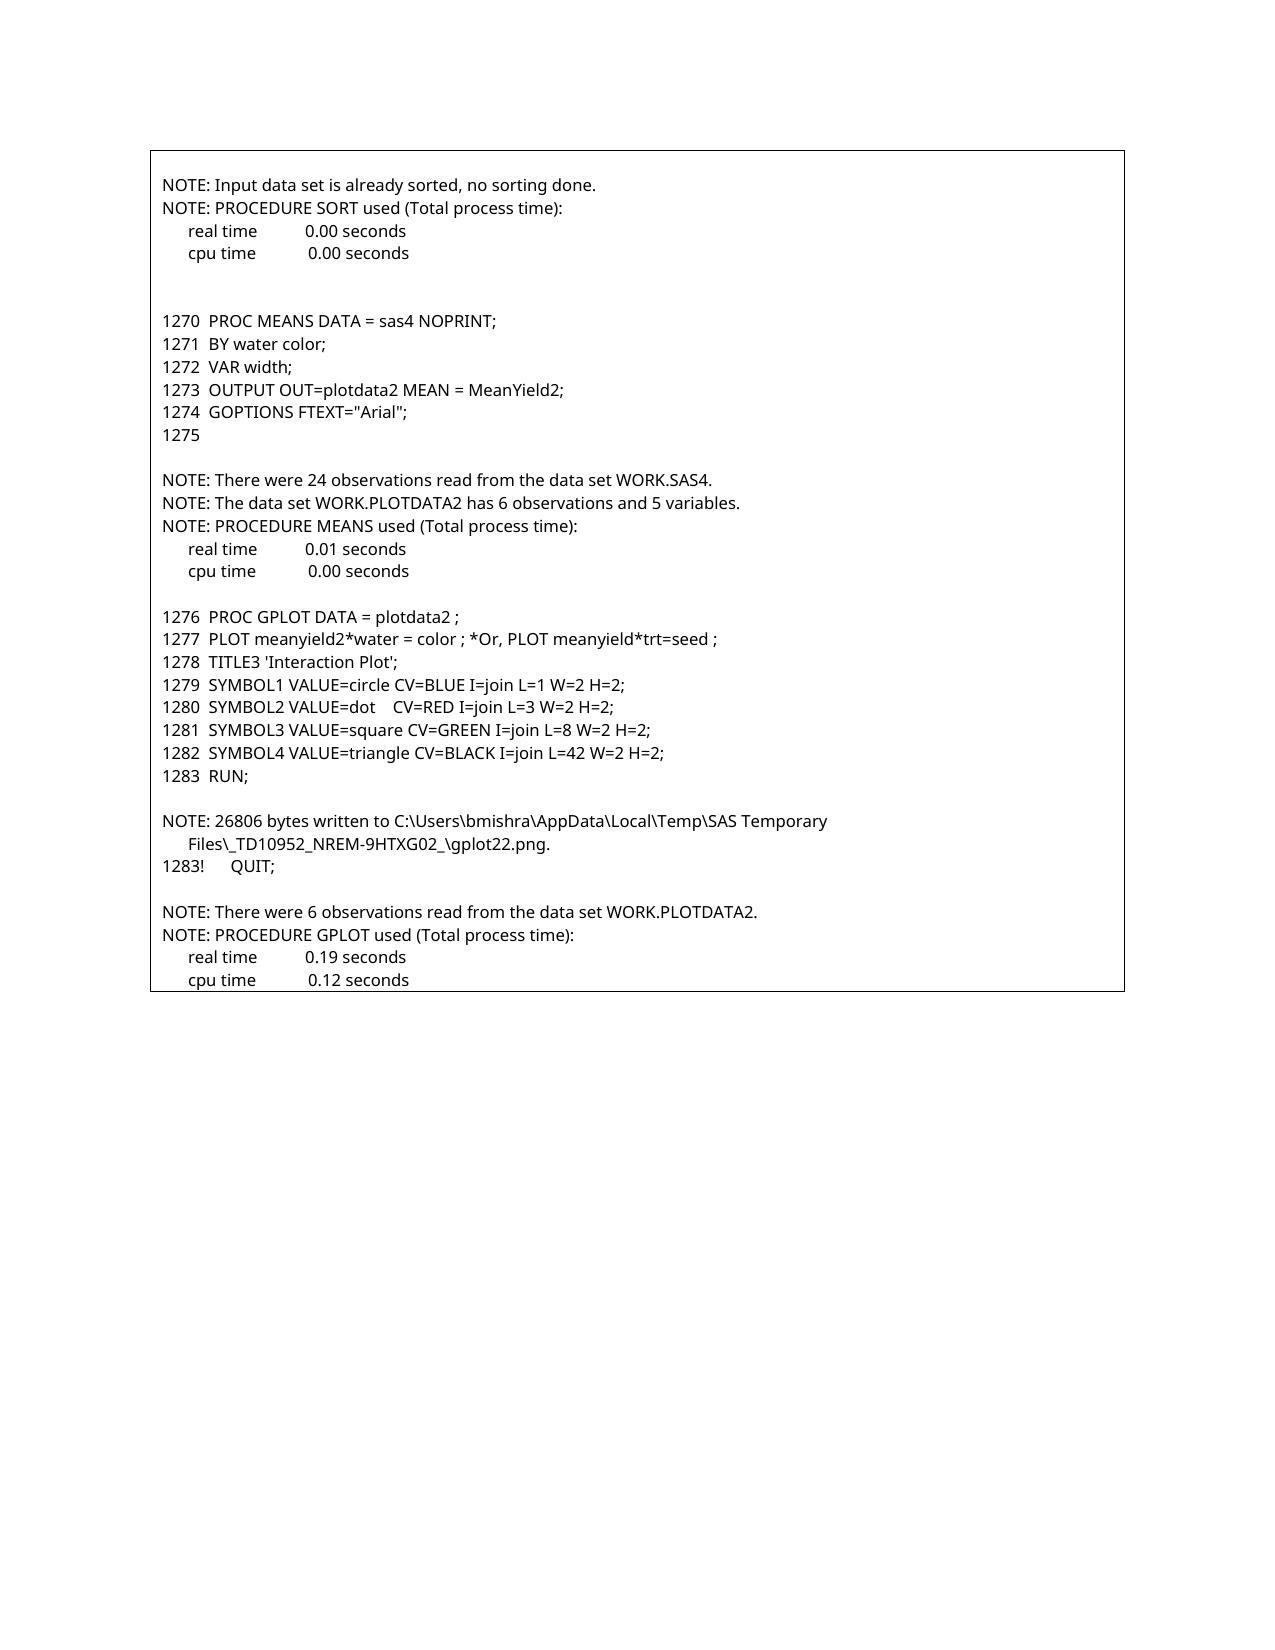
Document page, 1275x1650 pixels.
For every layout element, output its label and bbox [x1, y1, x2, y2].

table_header [151, 151, 1124, 991]
